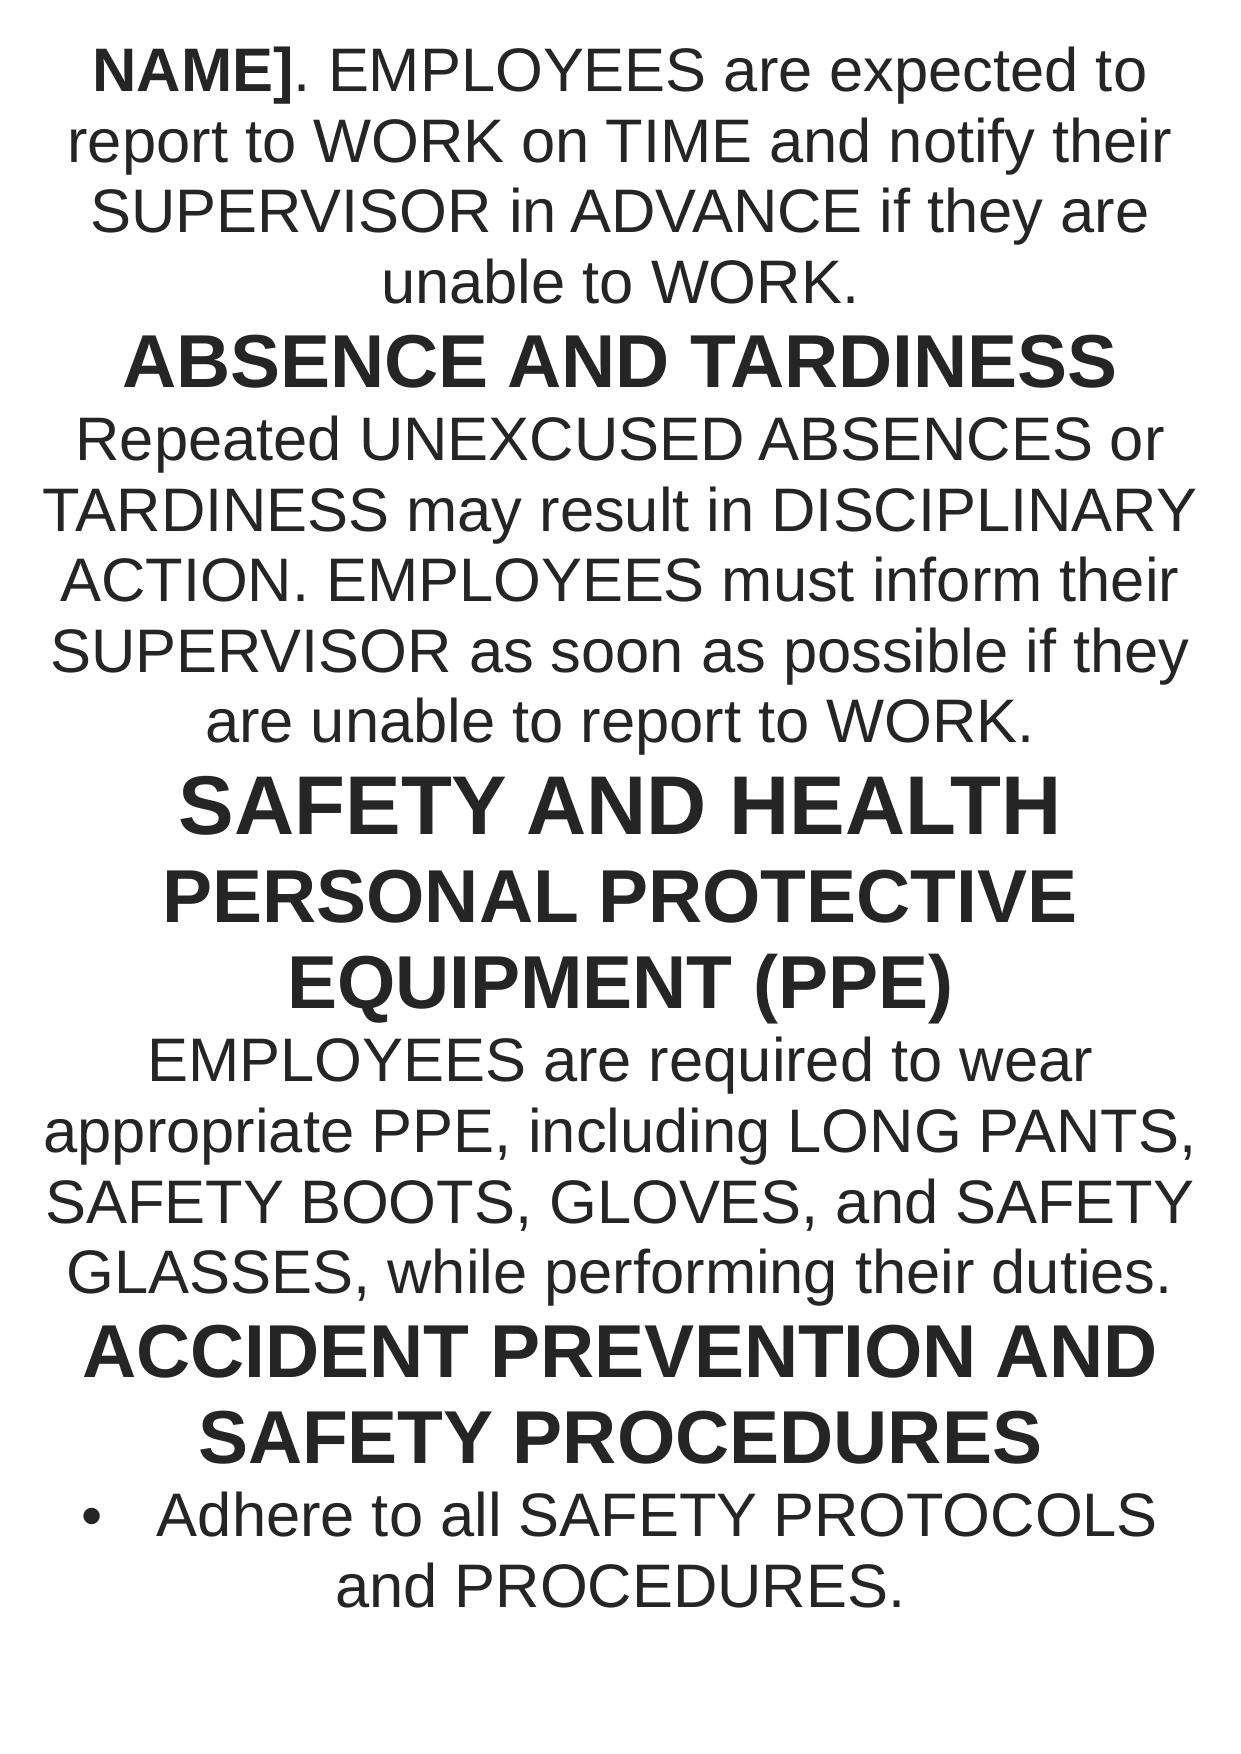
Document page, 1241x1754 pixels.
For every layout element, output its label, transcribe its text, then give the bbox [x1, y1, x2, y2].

text SAFETY AND HEALTH [39, 756, 1201, 852]
text EMPLOYEES are required to wear appropriate PPE, including LONG PANTS, SAFETY BOOTS, GLOVES, and SAFETY GLASSES, while performing their duties. [39, 1024, 1201, 1307]
text ABSENCE AND TARDINESS [39, 317, 1201, 403]
text ACCIDENT PREVENTION AND SAFETY PROCEDURES [39, 1307, 1201, 1479]
text PERSONAL PROTECTIVE EQUIPMENT (PPE) [39, 852, 1201, 1024]
text Repeated UNEXCUSED ABSENCES or TARDINESS may result in DISCIPLINARY ACTION. EMPLOYEES must inform their SUPERVISOR as soon as possible if they are unable to report to WORK. [39, 403, 1201, 756]
text NAME]. EMPLOYEES are expected to report to WORK on TIME and notify their SUPERVISOR in ADVANCE if they are unable to WORK. [39, 34, 1201, 317]
list Adhere to all SAFETY PROTOCOLS and PROCEDURES. [39, 1479, 1201, 1621]
